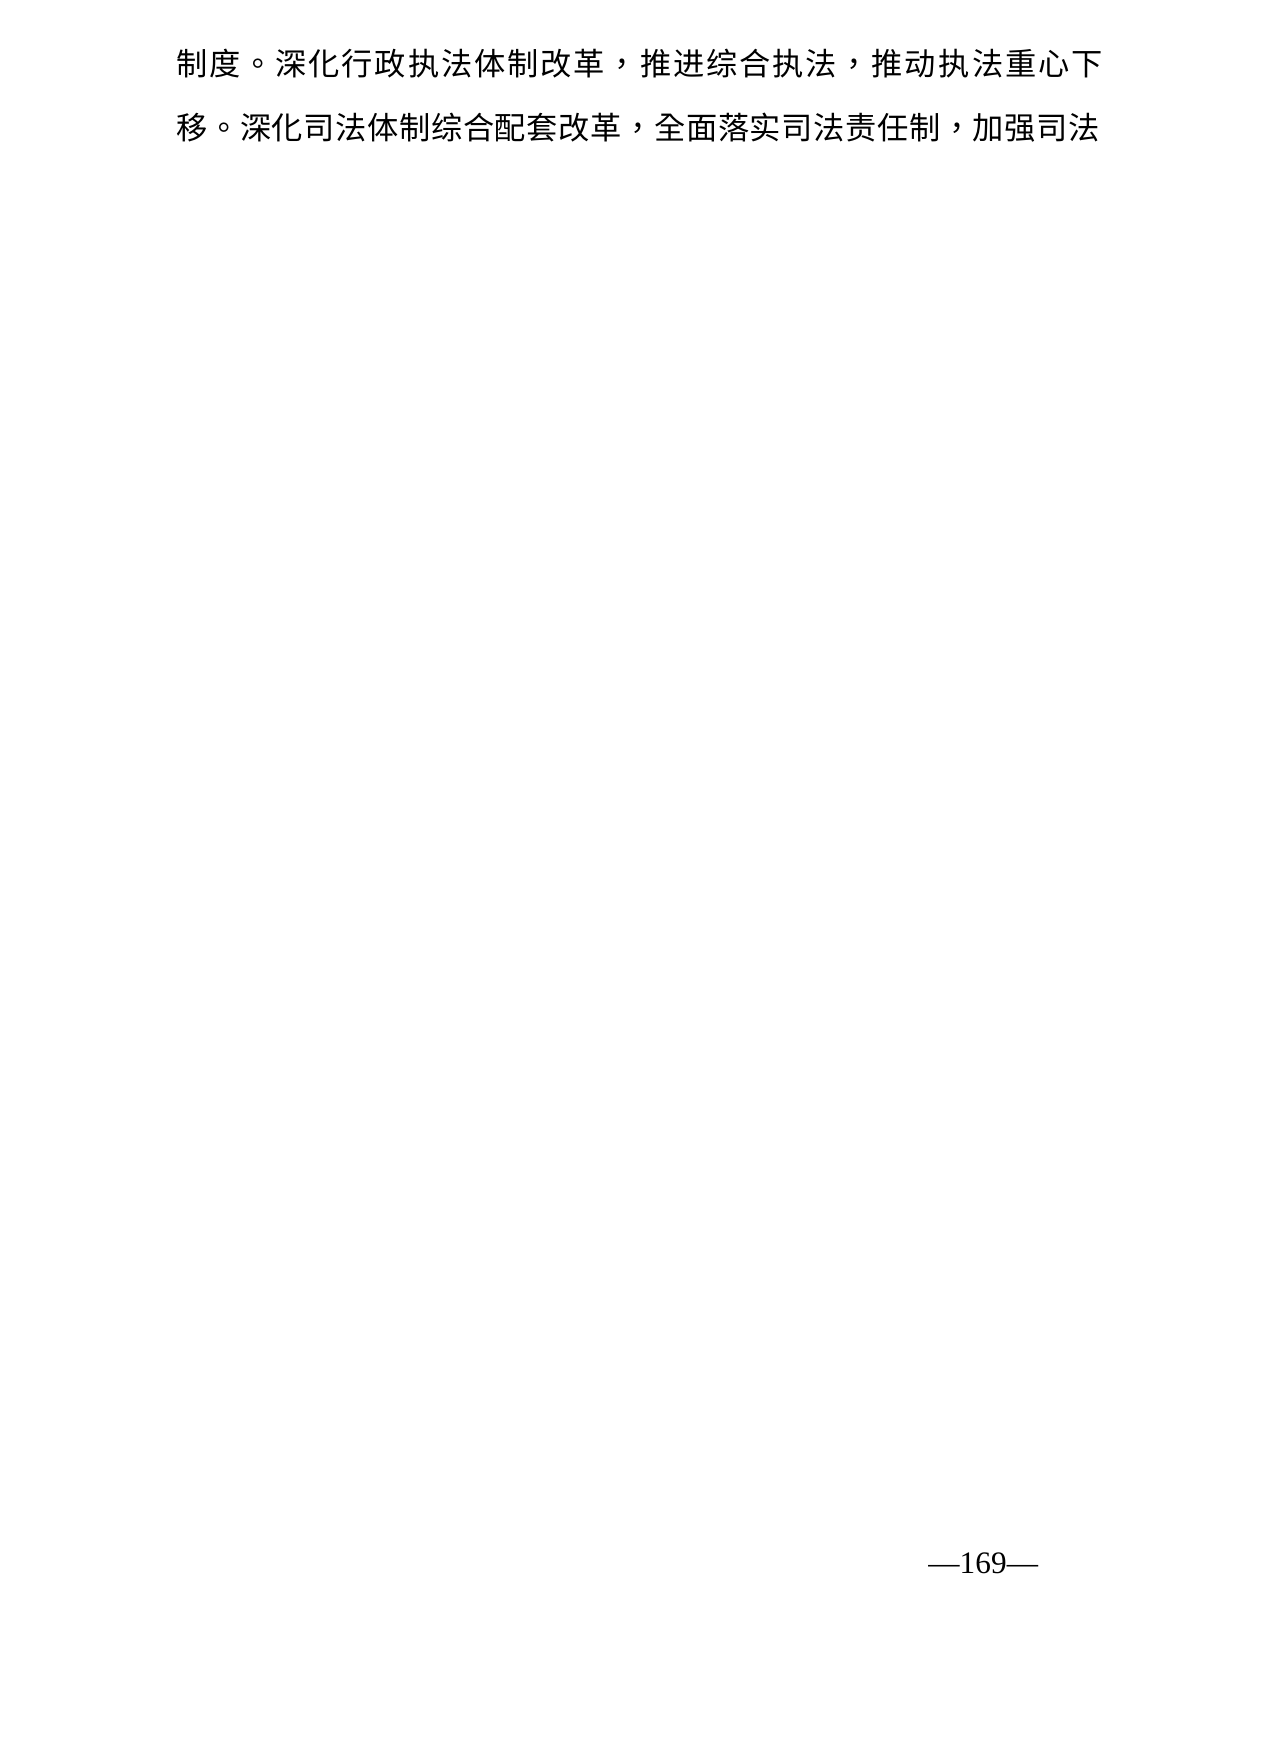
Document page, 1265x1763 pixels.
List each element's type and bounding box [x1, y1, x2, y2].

text [176, 42, 1102, 148]
